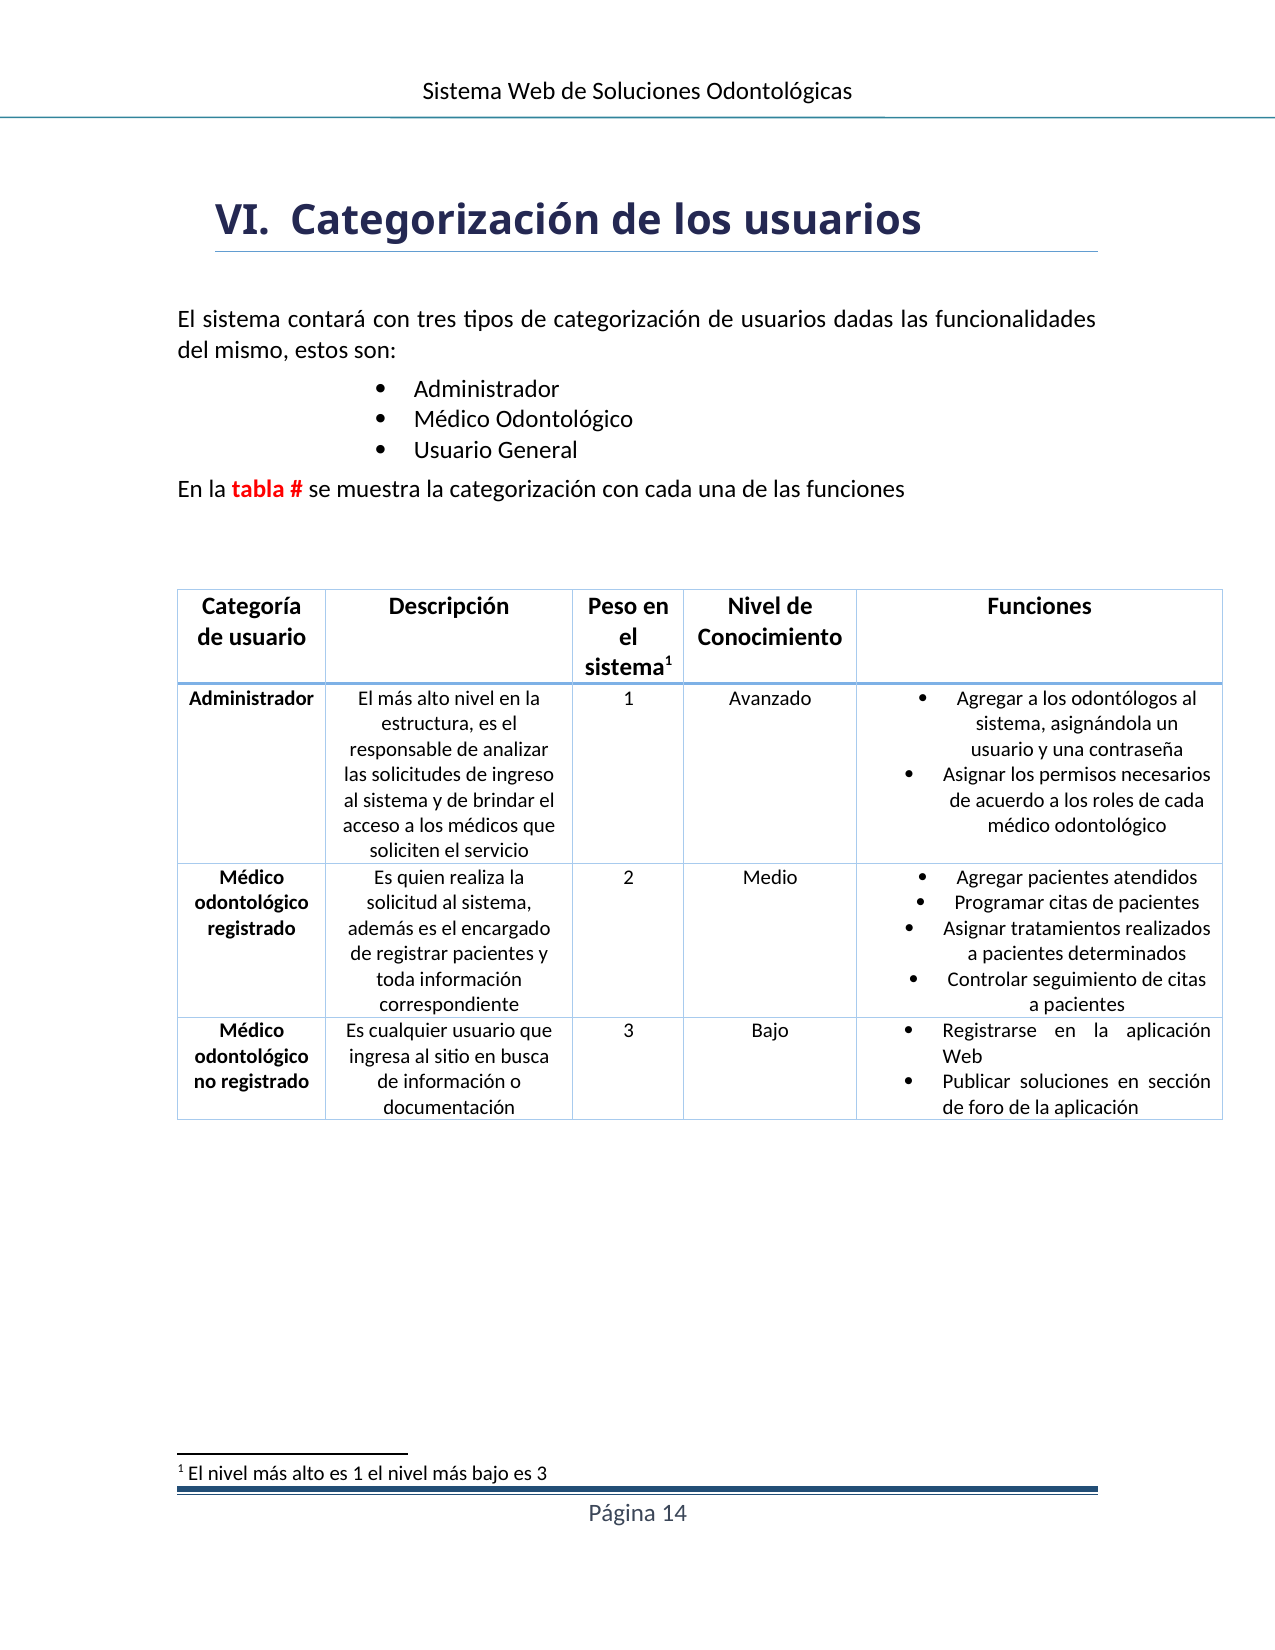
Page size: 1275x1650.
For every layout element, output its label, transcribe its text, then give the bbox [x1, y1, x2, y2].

text En la tabla # se muestra la categorización con cada una de las funciones [177, 473, 1098, 503]
table_header Descripción [326, 590, 572, 682]
table_cell Medio [684, 864, 856, 1017]
table_cell Agregar pacientes atendidos Programar citas de pacientes Asignar tratamientos realizados a pacientes determinados Controlar seguimiento de citas a pacientes [857, 864, 1222, 1017]
table_cell Es quien realiza la solicitud al sistema, además es el encargado de registrar pacientes y toda información correspondiente [326, 864, 572, 1017]
table_cell Médico odontológico registrado [178, 864, 325, 1017]
table_header Peso en el sistema [573, 590, 683, 682]
table_header Funciones [857, 590, 1222, 682]
table_cell Registrarse en la aplicación Web Publicar soluciones en sección de foro de la aplicación [857, 1018, 1222, 1119]
list Médico Odontológico [376, 403, 1098, 434]
table_cell Bajo [684, 1018, 856, 1119]
table_header Categoría de usuario [178, 590, 325, 682]
table_header Nivel de Conocimiento [684, 590, 856, 682]
table_cell Es cualquier usuario que ingresa al sitio en busca de información o documentación [326, 1018, 572, 1119]
table_cell 3 [573, 1018, 683, 1119]
table_cell 2 [573, 864, 683, 1017]
list Usuario General [376, 434, 1098, 464]
text El sistema contará con tres tipos de categorización de usuarios dadas las funcionalidades del mismo, estos son: [177, 303, 1098, 364]
table_cell Administrador [178, 685, 325, 863]
table_cell Médico odontológico no registrado [178, 1018, 325, 1119]
table_cell Avanzado [684, 685, 856, 863]
table_cell Agregar a los odontólogos al sistema, asignándola un usuario y una contraseña Asignar los permisos necesarios de acuerdo a los roles de cada médico odontológico [857, 685, 1222, 863]
subtitle Categorización de los usuarios [215, 190, 1098, 251]
table_cell El más alto nivel en la estructura, es el responsable de analizar las solicitudes de ingreso al sistema y de brindar el acceso a los médicos que soliciten el servicio [326, 685, 572, 863]
list Administrador [376, 373, 1098, 403]
table_cell 1 [573, 685, 683, 863]
